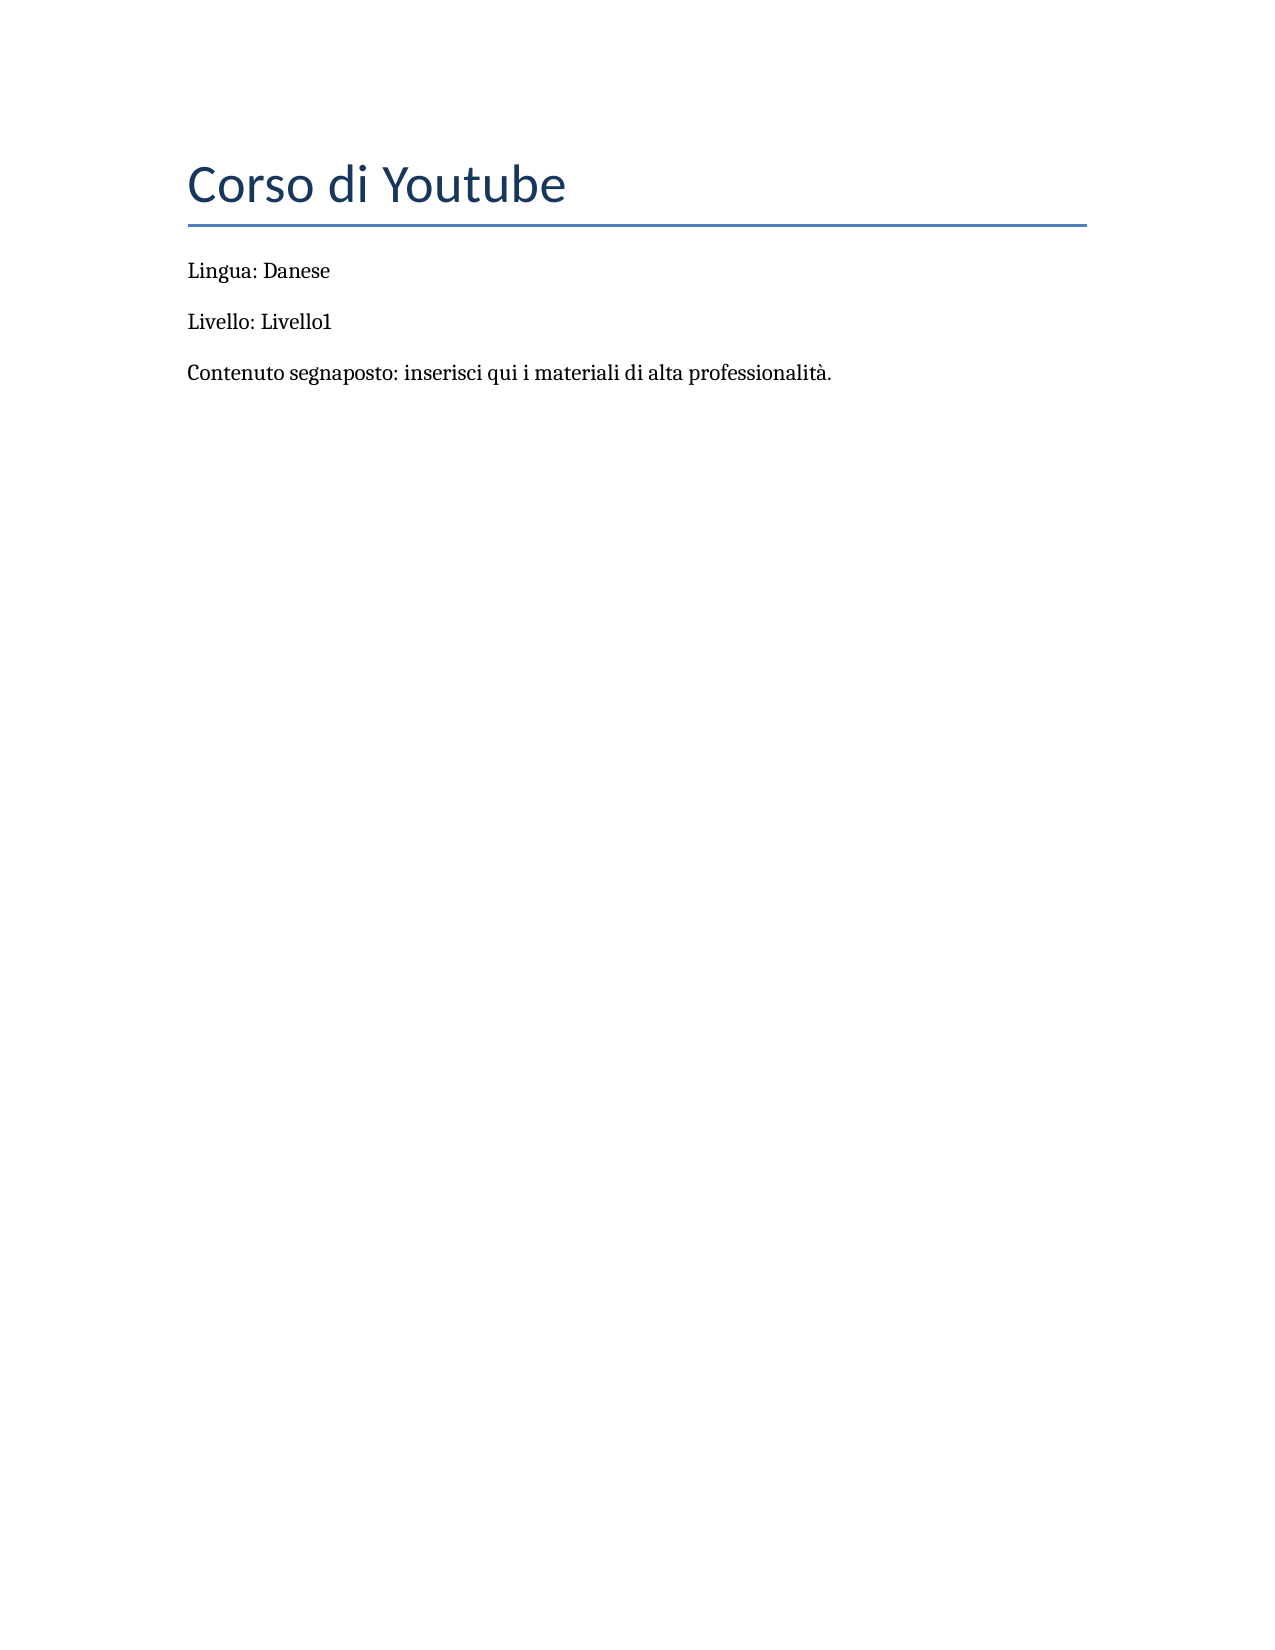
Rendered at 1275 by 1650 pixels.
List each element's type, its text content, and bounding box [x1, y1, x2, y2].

text Livello: Livello1 [187, 309, 1087, 335]
text Contenuto segnaposto: inserisci qui i materiali di alta professionalità. [187, 360, 1087, 386]
text Lingua: Danese [187, 258, 1087, 284]
title Corso di Youtube [187, 150, 1087, 227]
